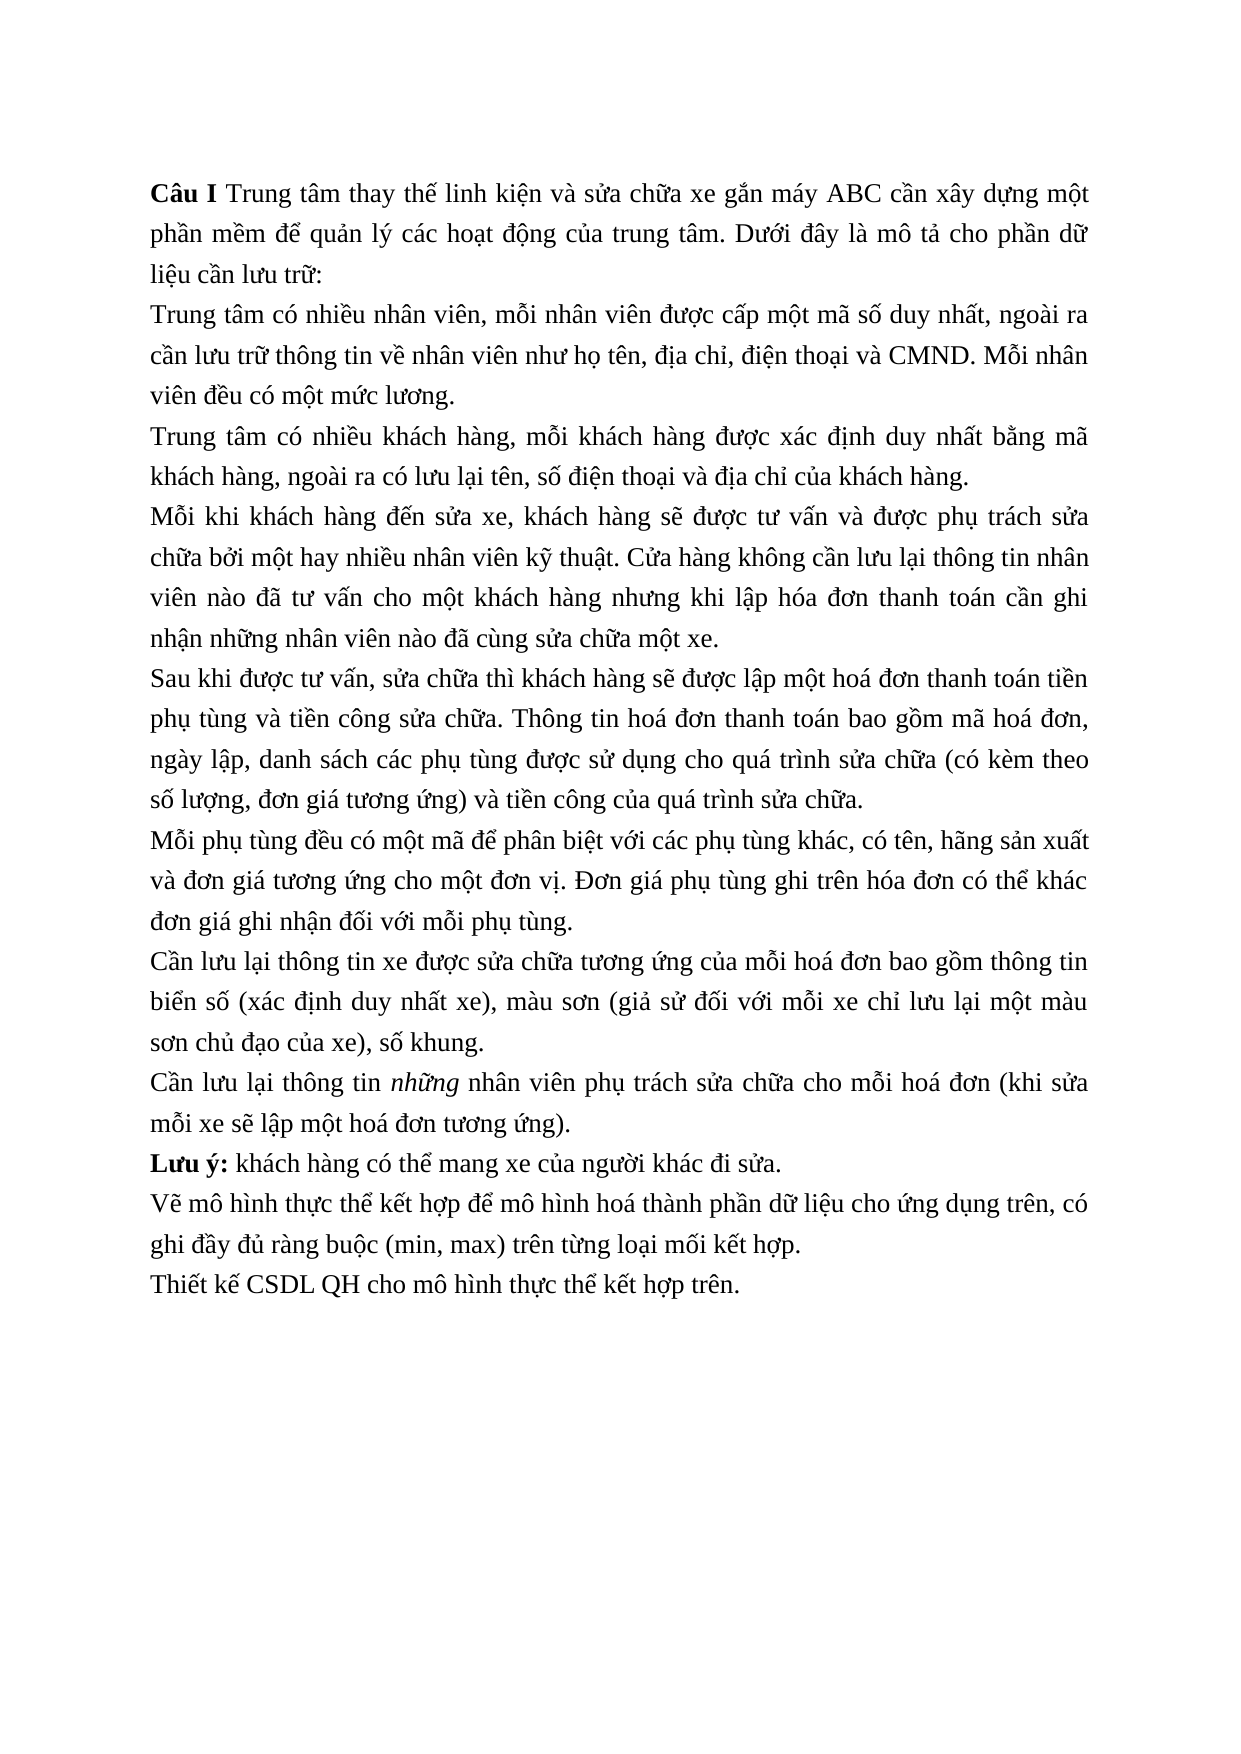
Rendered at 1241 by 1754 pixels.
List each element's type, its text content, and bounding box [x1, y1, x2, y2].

text Mỗi khi khách hàng đến sửa xe, khách hàng sẽ được tư vấn và được phụ trách sửa chữa bởi một hay nhiều nhân viên kỹ thuật. Cửa hàng không cần lưu lại thông tin nhân viên nào đã tư vấn cho một khách hàng nhưng khi lập hóa đơn thanh toán cần ghi nhận những nhân viên nào đã cùng sửa chữa một xe. [150, 501, 1090, 653]
text Trung tâm có nhiều nhân viên, mỗi nhân viên được cấp một mã số duy nhất, ngoài ra cần lưu trữ thông tin về nhân viên như họ tên, địa chỉ, điện thoại và CMND. Mỗi nhân viên đều có một mức lương. [150, 298, 1090, 410]
text Trung tâm có nhiều khách hàng, mỗi khách hàng được xác định duy nhất bằng mã khách hàng, ngoài ra có lưu lại tên, số điện thoại và địa chỉ của khách hàng. [150, 420, 1090, 491]
text Cần lưu lại thông tin những nhân viên phụ trách sửa chữa cho mỗi hoá đơn (khi sửa mỗi xe sẽ lập một hoá đơn tương ứng). [150, 1066, 1090, 1138]
text Sau khi được tư vấn, sửa chữa thì khách hàng sẽ được lập một hoá đơn thanh toán tiền phụ tùng và tiền công sửa chữa. Thông tin hoá đơn thanh toán bao gồm mã hoá đơn, ngày lập, danh sách các phụ tùng được sử dụng cho quá trình sửa chữa (có kèm theo số lượng, đơn giá tương ứng) và tiền công của quá trình sửa chữa. [150, 662, 1090, 814]
text Mỗi phụ tùng đều có một mã để phân biệt với các phụ tùng khác, có tên, hãng sản xuất và đơn giá tương ứng cho một đơn vị. Đơn giá phụ tùng ghi trên hóa đơn có thể khác đơn giá ghi nhận đối với mỗi phụ tùng. [150, 824, 1090, 936]
list Thiết kế CSDL QH cho mô hình thực thể kết hợp trên. [150, 1268, 1090, 1299]
text Cần lưu lại thông tin xe được sửa chữa tương ứng của mỗi hoá đơn bao gồm thông tin biển số (xác định duy nhất xe), màu sơn (giả sử đối với mỗi xe chỉ lưu lại một màu sơn chủ đạo của xe), số khung. [150, 945, 1090, 1057]
text Lưu ý: khách hàng có thể mang xe của người khác đi sửa. [150, 1147, 1090, 1178]
list Vẽ mô hình thực thể kết hợp để mô hình hoá thành phần dữ liệu cho ứng dụng trên, có ghi đầy đủ ràng buộc (min, max) trên từng loại mối kết hợp. [150, 1188, 1090, 1259]
text Câu I Trung tâm thay thế linh kiện và sửa chữa xe gắn máy ABC cần xây dựng một phần mềm để quản lý các hoạt động của trung tâm. Dưới đây là mô tả cho phần dữ liệu cần lưu trữ: [150, 177, 1090, 289]
